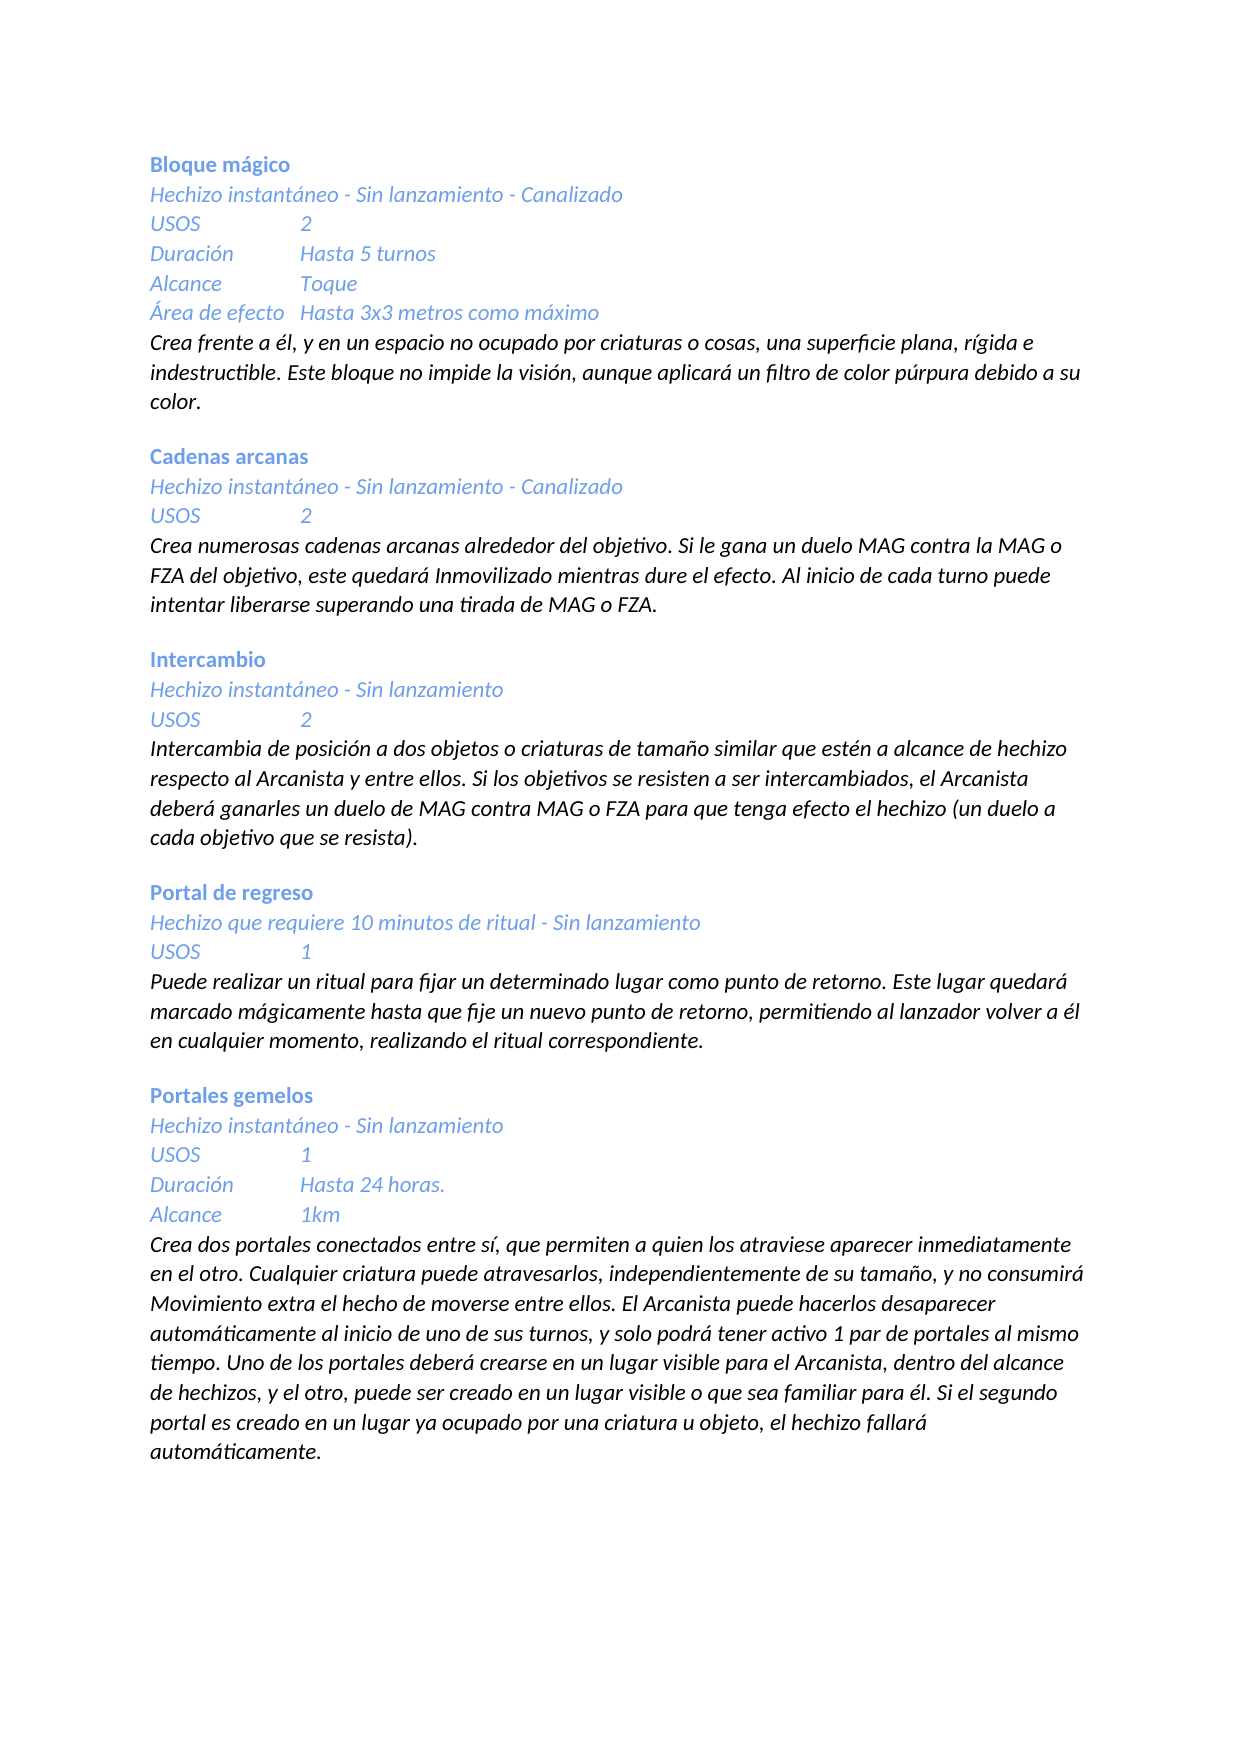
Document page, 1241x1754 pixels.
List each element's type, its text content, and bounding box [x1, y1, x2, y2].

text Cadenas arcanas Hechizo instantáneo - Sin lanzamiento - Canalizado USOS 2 Crea numerosas cadenas arcanas alrededor del objetivo. Si le gana un duelo MAG contra la MAG o FZA del objetivo, este quedará Inmovilizado mientras dure el efecto. Al inicio de cada turno puede intentar liberarse superando una tirada de MAG o FZA. [150, 442, 1090, 619]
text Intercambio Hechizo instantáneo - Sin lanzamiento USOS 2 Intercambia de posición a dos objetos o criaturas de tamaño similar que estén a alcance de hechizo respecto al Arcanista y entre ellos. Si los objetivos se resisten a ser intercambiados, el Arcanista deberá ganarles un duelo de MAG contra MAG o FZA para que tenga efecto el hechizo (un duelo a cada objetivo que se resista). [150, 645, 1090, 851]
text Portal de regreso Hechizo que requiere 10 minutos de ritual - Sin lanzamiento USOS 1 Puede realizar un ritual para fijar un determinado lugar como punto de retorno. Este lugar quedará marcado mágicamente hasta que fije un nuevo punto de retorno, permitiendo al lanzador volver a él en cualquier momento, realizando el ritual correspondiente. [150, 878, 1090, 1054]
text Bloque mágico Hechizo instantáneo - Sin lanzamiento - Canalizado USOS 2 Duración Hasta 5 turnos Alcance Toque Área de efecto Hasta 3x3 metros como máximo Crea frente a él, y en un espacio no ocupado por criaturas o cosas, una superficie plana, rígida e indestructible. Este bloque no impide la visión, aunque aplicará un filtro de color púrpura debido a su color. [150, 150, 1090, 416]
text Portales gemelos Hechizo instantáneo - Sin lanzamiento USOS 1 Duración Hasta 24 horas. Alcance 1km Crea dos portales conectados entre sí, que permiten a quien los atraviese aparecer inmediatamente en el otro. Cualquier criatura puede atravesarlos, independientemente de su tamaño, y no consumirá Movimiento extra el hecho de moverse entre ellos. El Arcanista puede hacerlos desaparecer automáticamente al inicio de uno de sus turnos, y solo podrá tener activo 1 par de portales al mismo tiempo. Uno de los portales deberá crearse en un lugar visible para el Arcanista, dentro del alcance de hechizos, y el otro, puede ser creado en un lugar visible o que sea familiar para él. Si el segundo portal es creado en un lugar ya ocupado por una criatura u objeto, el hechizo fallará automáticamente. [150, 1081, 1090, 1466]
